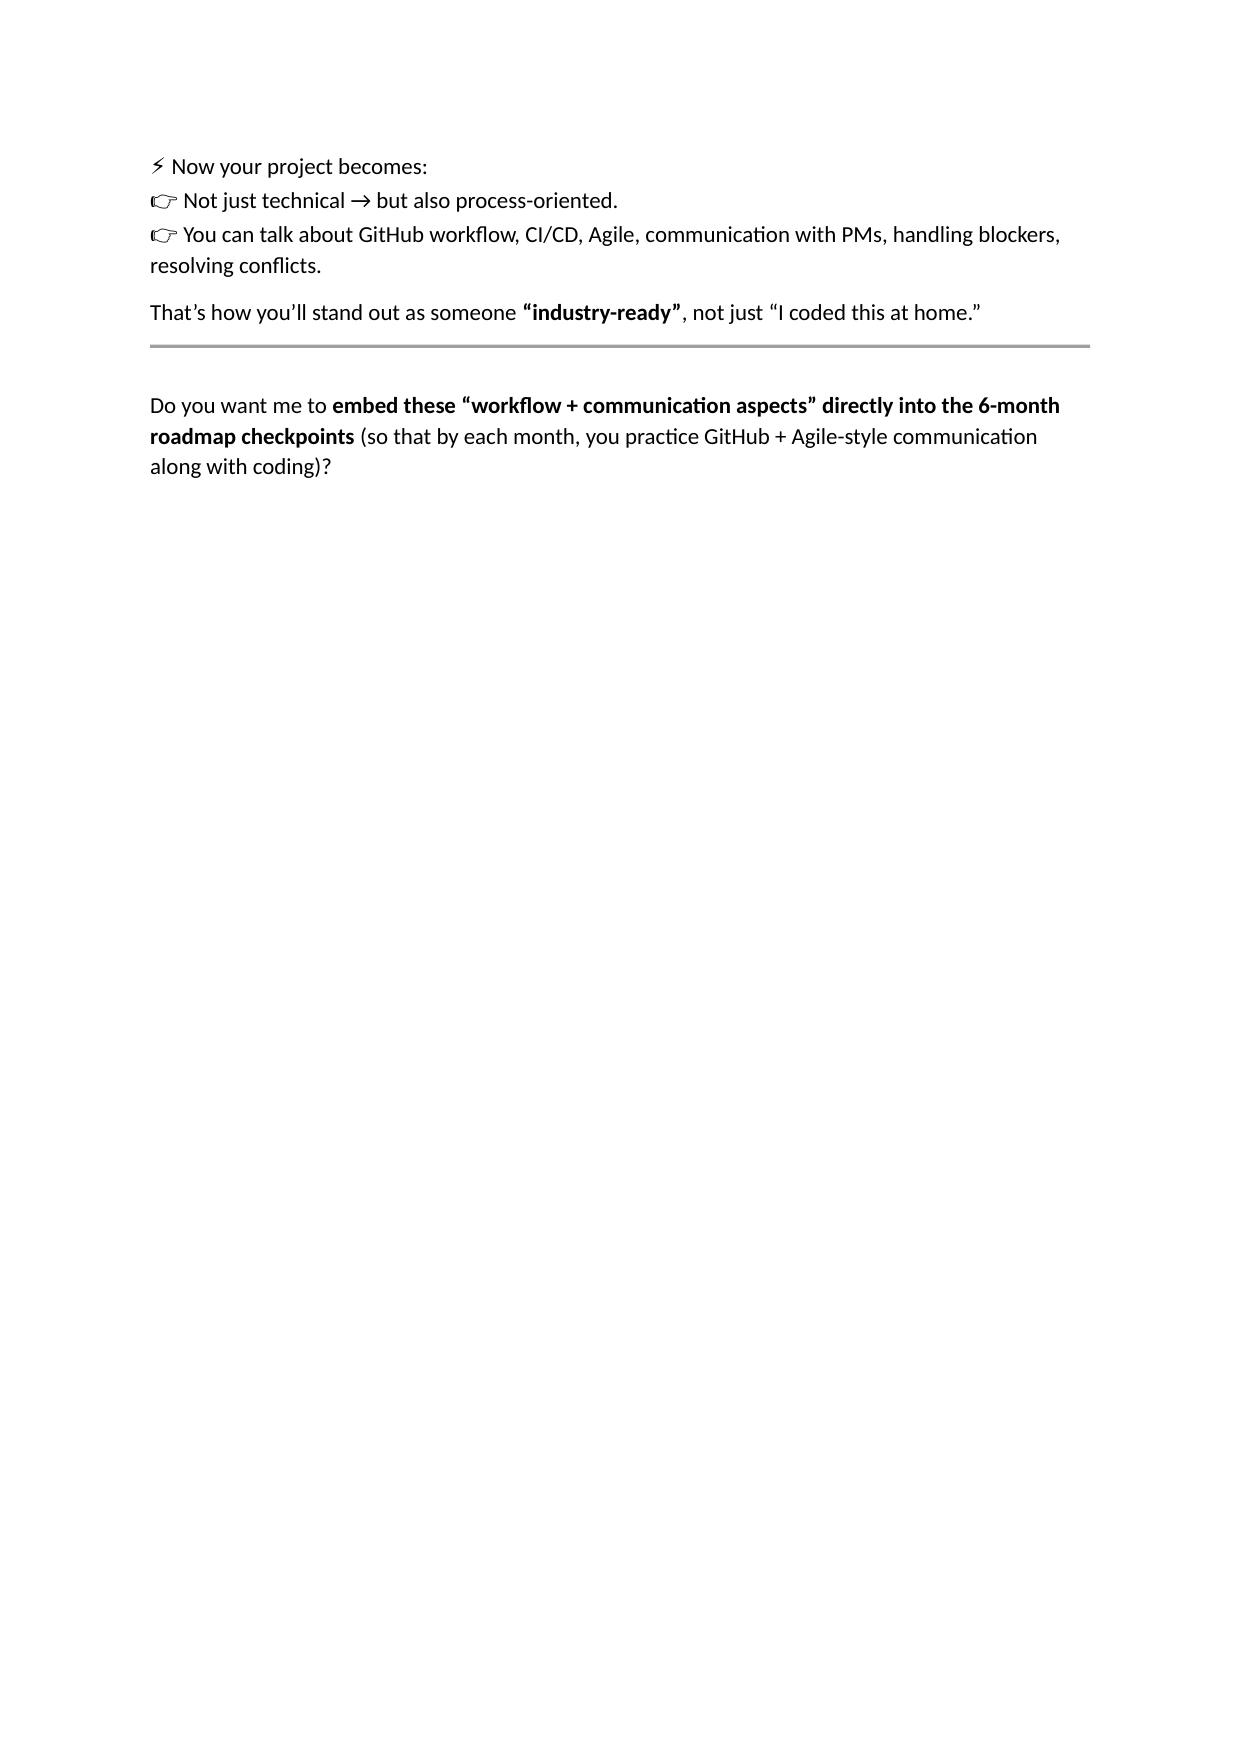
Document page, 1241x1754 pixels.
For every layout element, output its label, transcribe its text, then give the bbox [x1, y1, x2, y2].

text Do you want me to embed these “workflow + communication aspects” directly into the 6-month roadmap checkpoints (so that by each month, you practice GitHub + Agile-style communication along with coding)? [150, 392, 1090, 480]
text ⚡ Now your project becomes: 👉 Not just technical → but also process-oriented. 👉 You can talk about GitHub workflow, CI/CD, Agile, communication with PMs, handling blockers, resolving conflicts. [150, 150, 1090, 279]
text That’s how you’ll stand out as someone “industry-ready”, not just “I coded this at home.” [150, 298, 1090, 326]
